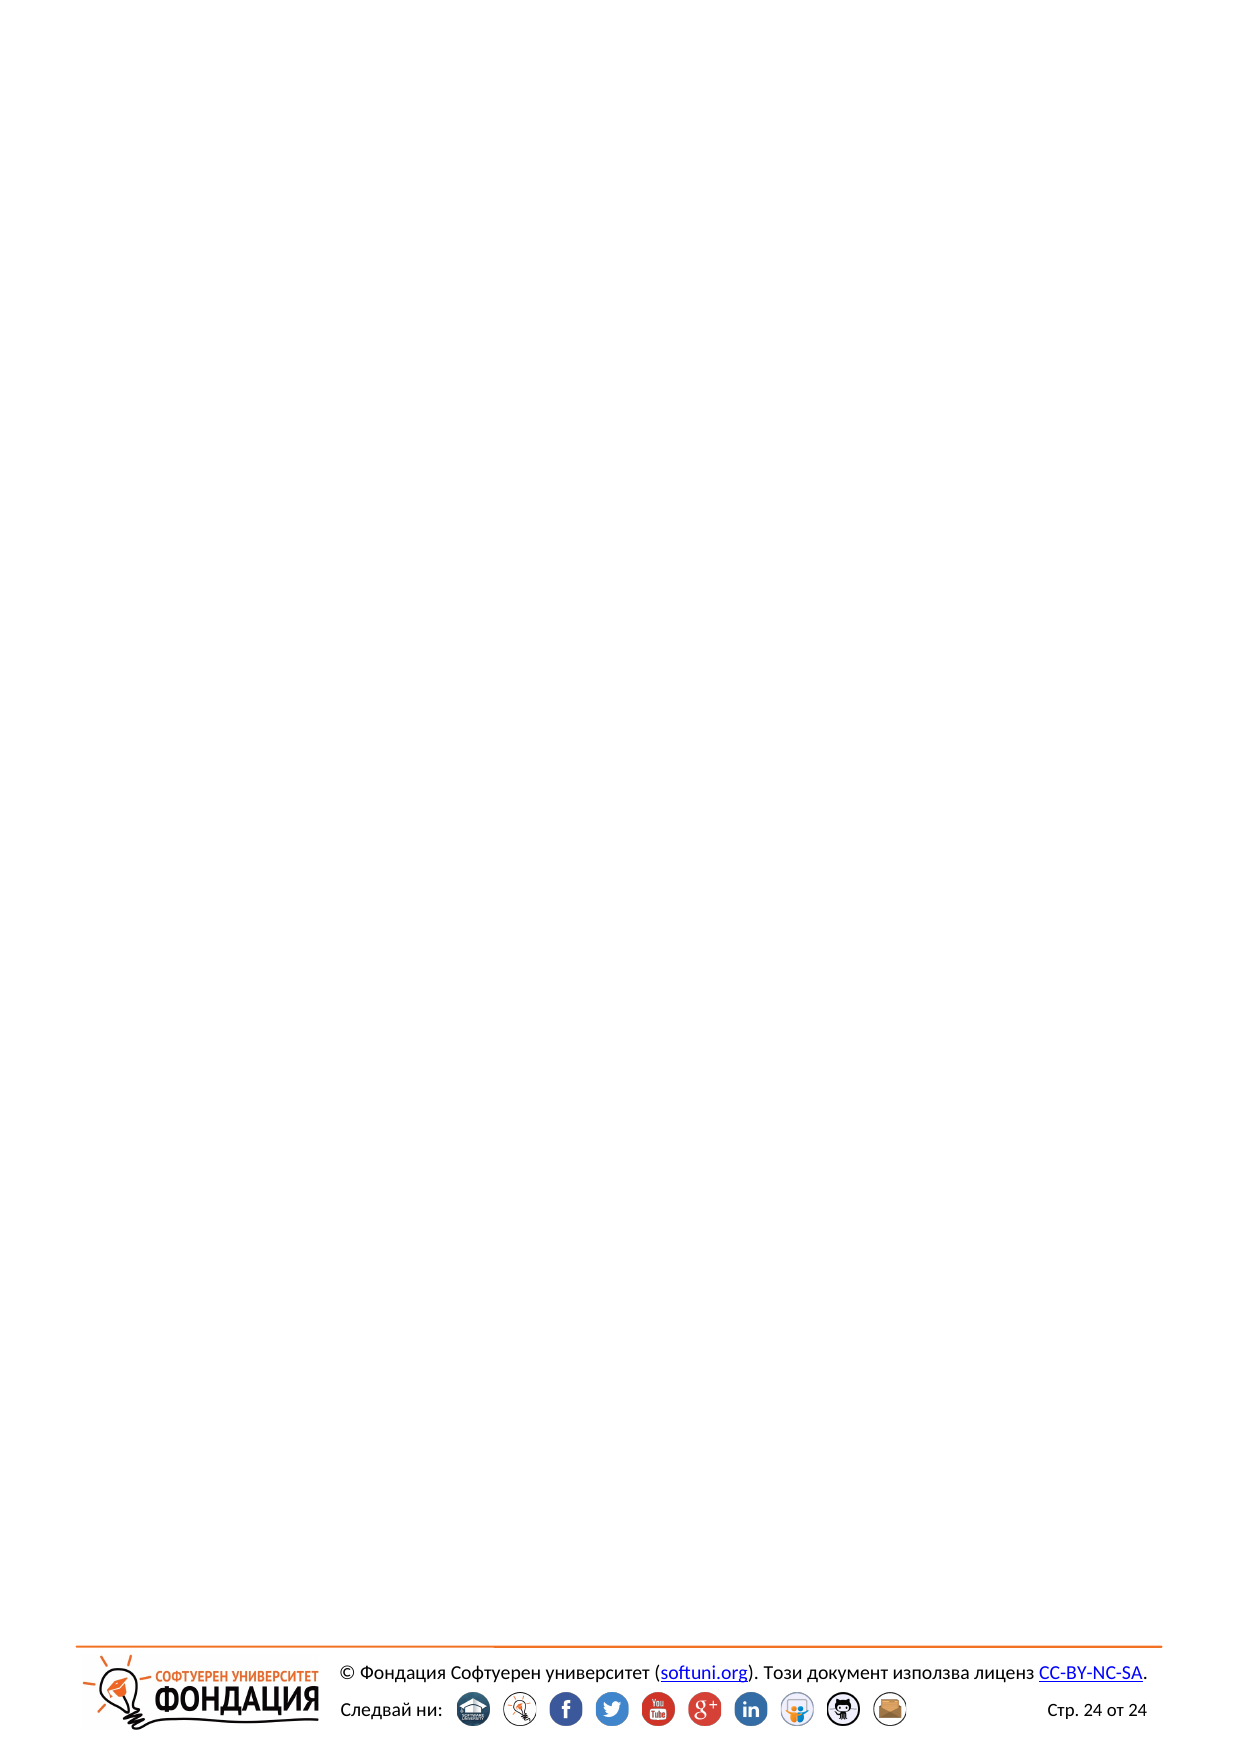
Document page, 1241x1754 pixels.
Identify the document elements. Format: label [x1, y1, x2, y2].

picture [549, 1692, 583, 1726]
picture [827, 1692, 860, 1726]
picture [734, 1692, 768, 1726]
picture [780, 1692, 814, 1726]
picture [688, 1692, 722, 1726]
picture [595, 1692, 629, 1726]
picture [457, 1692, 490, 1726]
picture [503, 1692, 537, 1726]
picture [82, 1654, 319, 1730]
picture [642, 1692, 675, 1726]
picture [873, 1692, 907, 1726]
